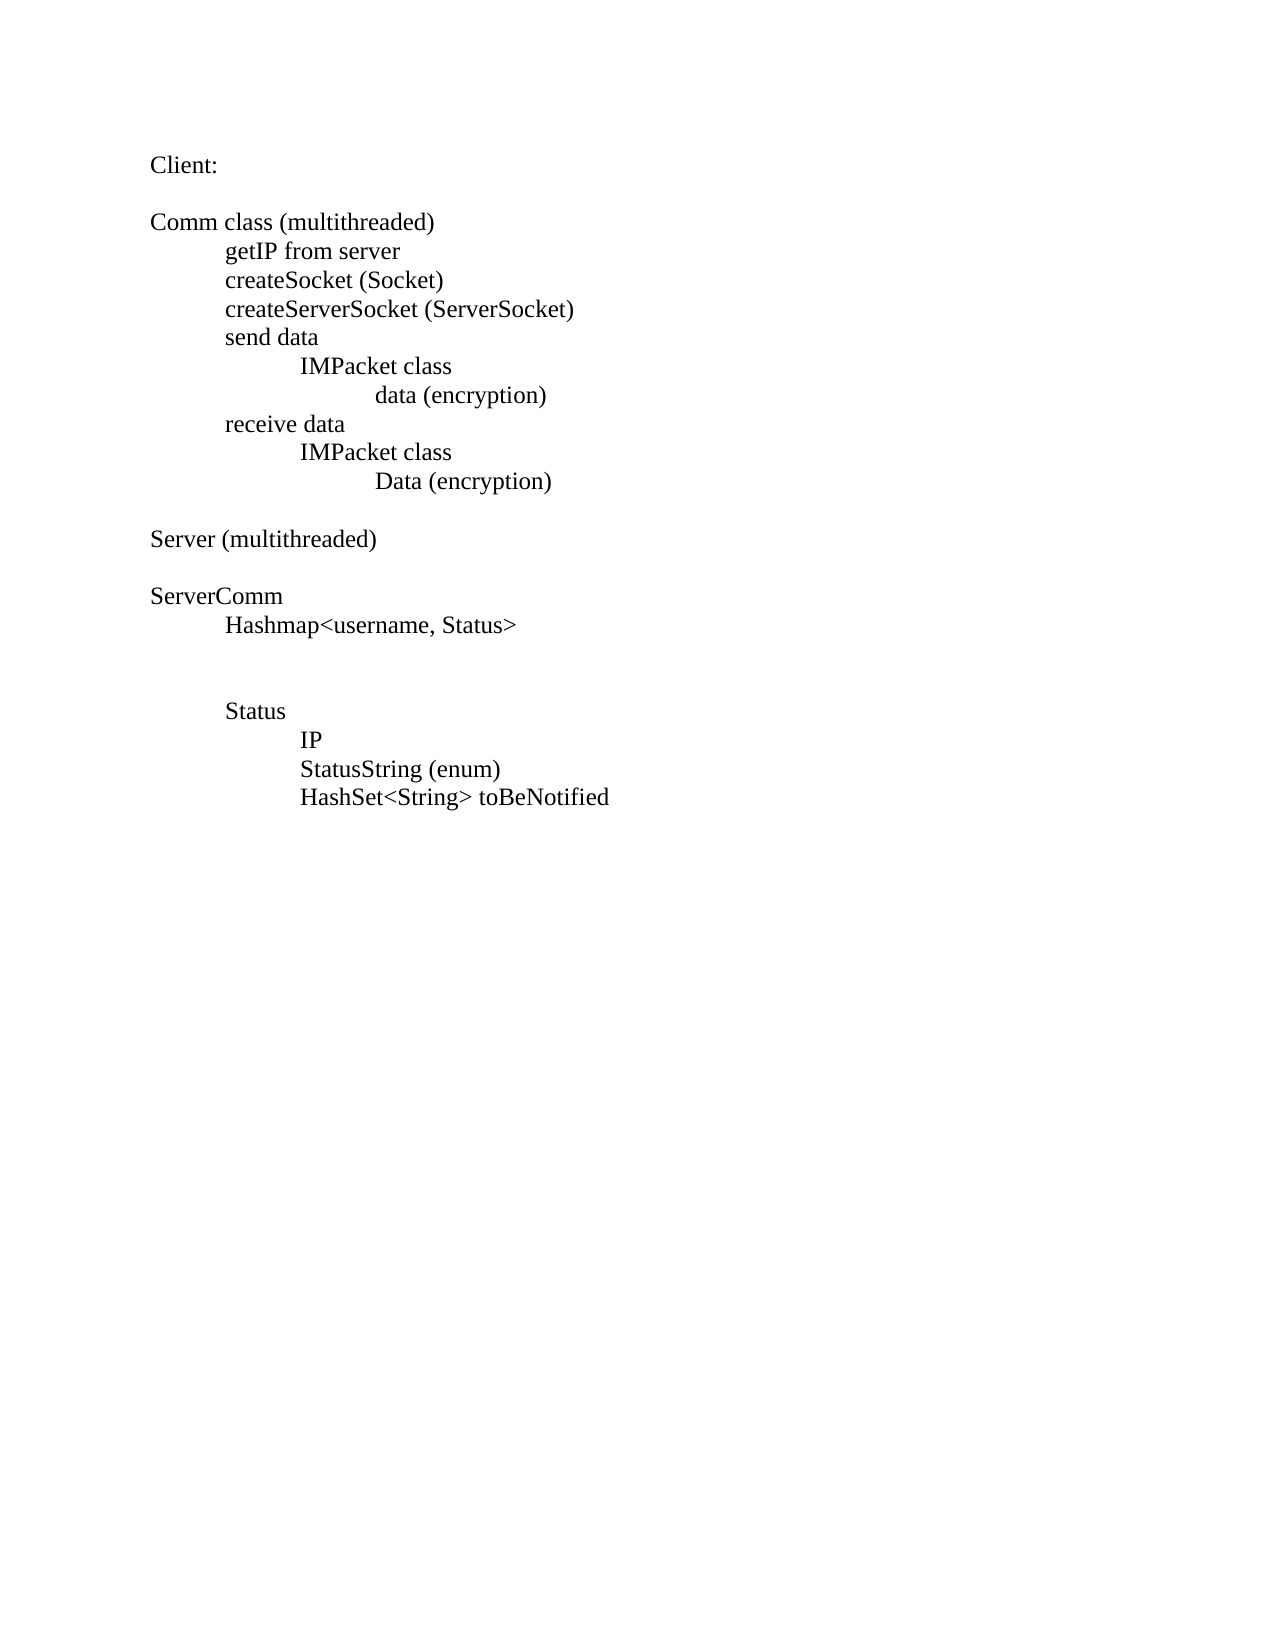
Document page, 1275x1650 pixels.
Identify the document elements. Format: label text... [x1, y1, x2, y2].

text StatusString (enum) [150, 754, 1125, 782]
text IP [150, 725, 1125, 754]
text receive data [150, 409, 1125, 437]
text Server (multithreaded) [150, 524, 1125, 552]
text data (encryption) [150, 380, 1125, 409]
text Client: [150, 150, 1125, 179]
text send data [150, 322, 1125, 351]
text createServerSocket (ServerSocket) [150, 294, 1125, 322]
text IMPacket class [150, 351, 1125, 380]
text Data (encryption) [150, 466, 1125, 495]
text ServerComm [150, 581, 1125, 610]
text HashSet<String> toBeNotified [150, 782, 1125, 811]
text createSocket (Socket) [150, 265, 1125, 294]
text Hashmap<username, Status> [150, 610, 1125, 639]
text IMPacket class [150, 437, 1125, 466]
text Comm class (multithreaded) [150, 207, 1125, 236]
text Status [150, 696, 1125, 725]
text getIP from server [150, 236, 1125, 265]
